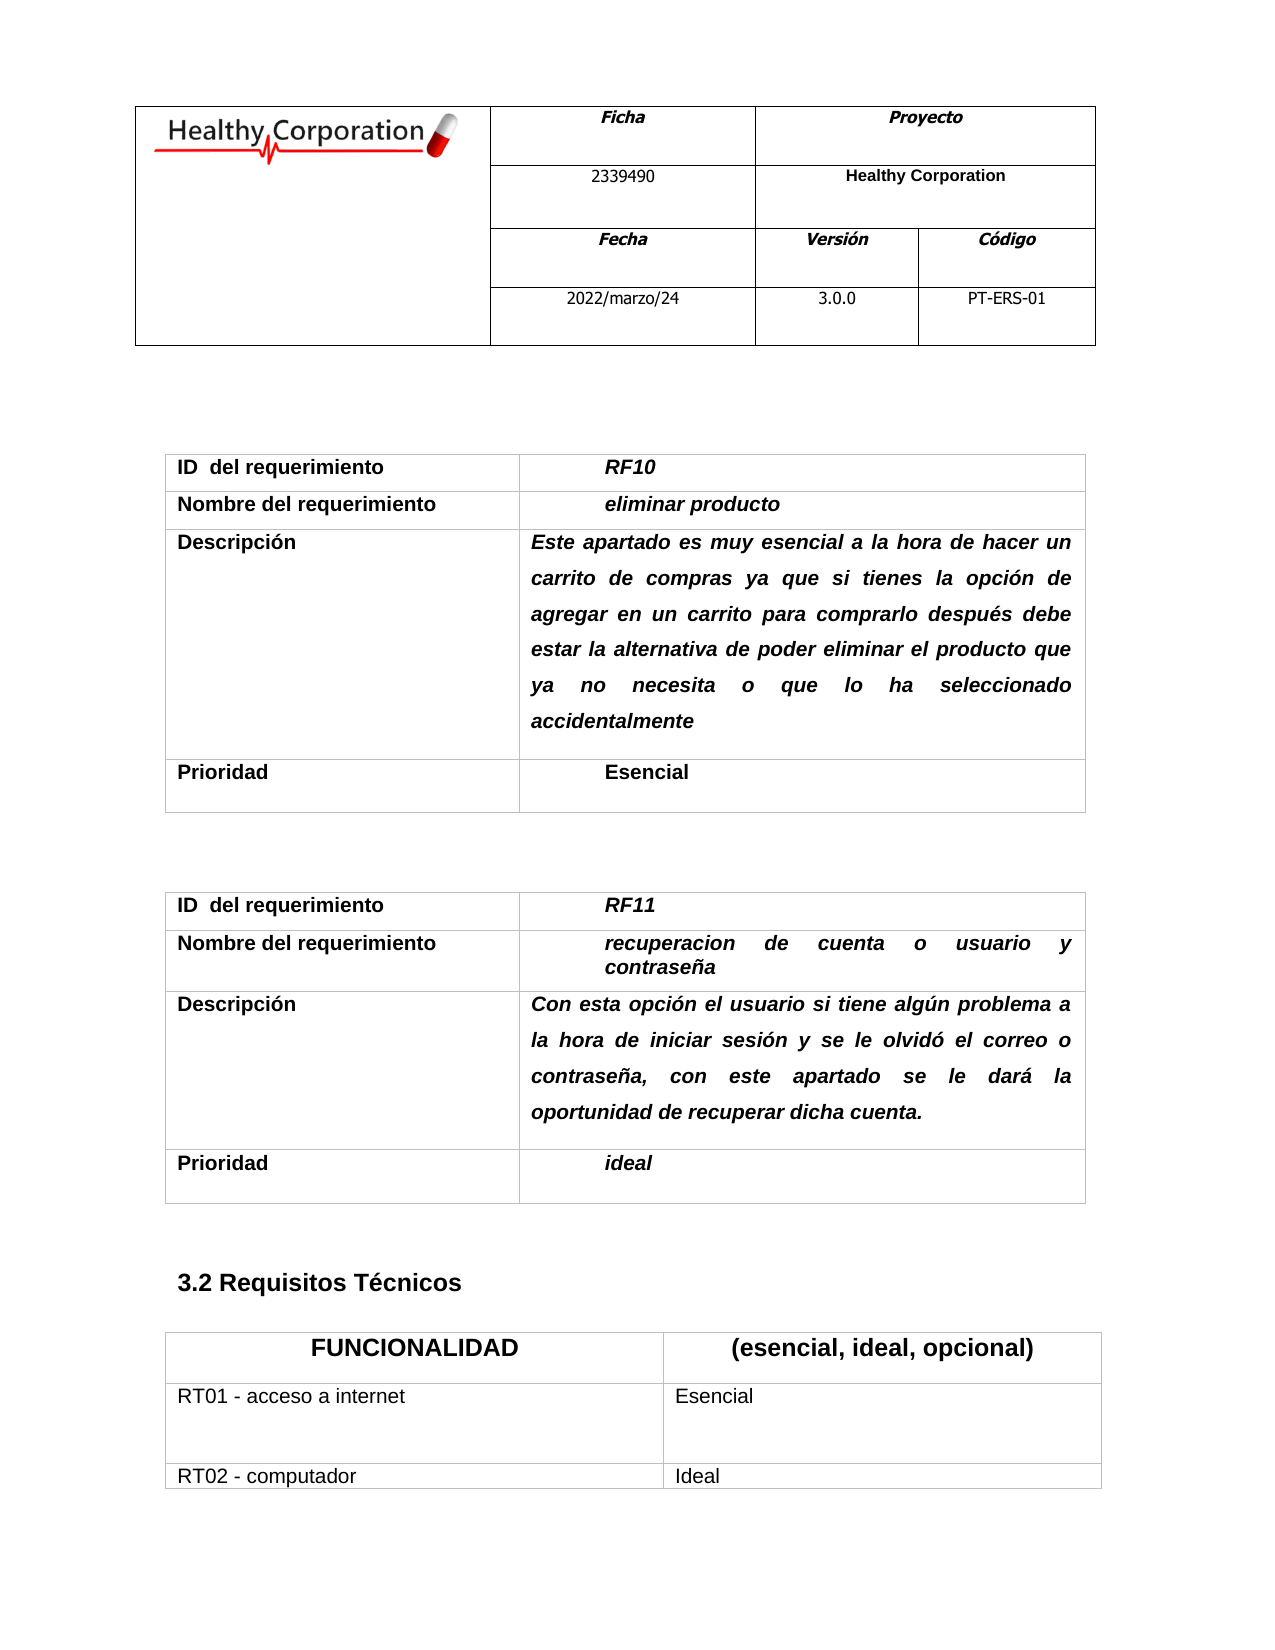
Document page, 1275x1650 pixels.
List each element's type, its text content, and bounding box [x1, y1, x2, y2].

table_header RF10 [520, 455, 1085, 491]
picture [146, 107, 477, 166]
table_cell recuperacion de cuenta o usuario y contraseña [520, 931, 1085, 991]
table_cell ideal [520, 1150, 1085, 1202]
table_header (esencial, ideal, opcional) [664, 1333, 1101, 1382]
table_cell Esencial [664, 1384, 1101, 1463]
table_cell Prioridad [166, 760, 519, 812]
table_header ID del requerimiento [166, 455, 519, 491]
table_cell Prioridad [166, 1150, 519, 1202]
table_cell Descripción [166, 992, 519, 1149]
table_cell RT01 - acceso a internet [166, 1384, 663, 1463]
table_cell Con esta opción el usuario si tiene algún problema a la hora de iniciar sesión y se le olvidó el correo o contraseña, con este apartado se le dará la oportunidad de recuperar dicha cuenta. [520, 992, 1085, 1149]
table_header RF11 [520, 893, 1085, 929]
subtitle 3.2 Requisitos Técnicos [177, 1267, 1098, 1296]
table_header ID del requerimiento [166, 893, 519, 929]
table_cell eliminar producto [520, 492, 1085, 528]
table_cell Nombre del requerimiento [166, 492, 519, 528]
table_cell Nombre del requerimiento [166, 931, 519, 991]
table_cell RT02 - computador [166, 1464, 663, 1488]
table_cell Ideal [664, 1464, 1101, 1488]
table_cell Esencial [520, 760, 1085, 812]
table_cell Este apartado es muy esencial a la hora de hacer un carrito de compras ya que si tienes la opción de agregar en un carrito para comprarlo después debe estar la alternativa de poder eliminar el producto que ya no necesita o que lo ha seleccionado accidentalmente [520, 530, 1085, 759]
table_cell Descripción [166, 530, 519, 759]
table_header FUNCIONALIDAD [166, 1333, 663, 1382]
